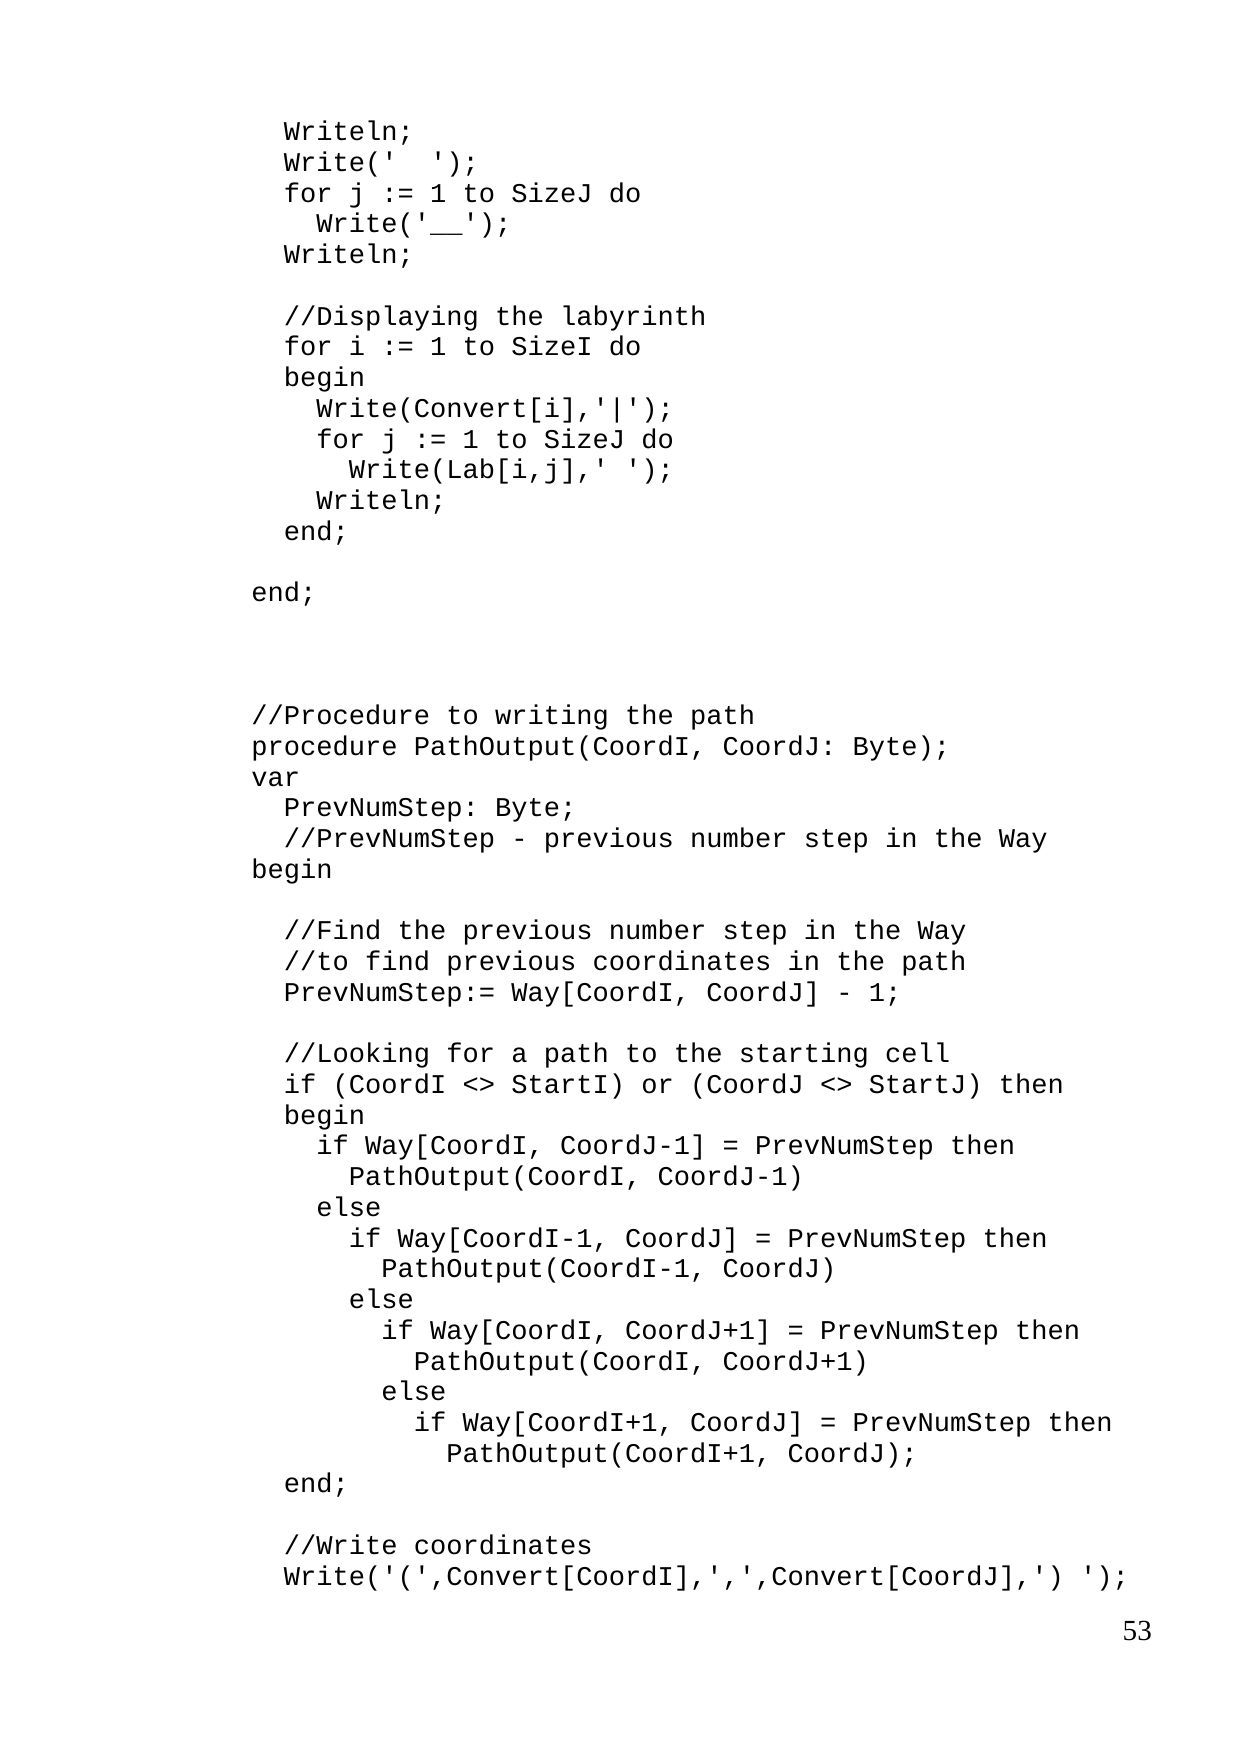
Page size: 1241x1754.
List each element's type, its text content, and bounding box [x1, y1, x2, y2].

text for j := 1 to SizeJ do [177, 179, 1152, 210]
text else [177, 1286, 1152, 1317]
text Writeln; [177, 487, 1152, 518]
text PrevNumStep: Byte; [177, 794, 1152, 825]
text procedure PathOutput(CoordI, CoordJ: Byte); [177, 733, 1152, 763]
text Write(' '); [177, 149, 1152, 179]
text //Looking for a path to the starting cell [177, 1040, 1152, 1071]
text //to find previous coordinates in the path [177, 948, 1152, 978]
text //Find the previous number step in the Way [177, 917, 1152, 948]
text Writeln; [177, 118, 1152, 149]
text PathOutput(CoordI+1, CoordJ); [177, 1439, 1152, 1470]
text Write('(',Convert[CoordI],',',Convert[CoordJ],') '); [177, 1562, 1152, 1593]
text PathOutput(CoordI, CoordJ+1) [177, 1347, 1152, 1378]
text //Displaying the labyrinth [177, 302, 1152, 333]
text Write(Convert[i],'|'); [177, 395, 1152, 425]
text if Way[CoordI, CoordJ+1] = PrevNumStep then [177, 1317, 1152, 1347]
text if Way[CoordI, CoordJ-1] = PrevNumStep then [177, 1132, 1152, 1163]
text Write(Lab[i,j],' '); [177, 456, 1152, 487]
text if (CoordI <> StartI) or (CoordJ <> StartJ) then [177, 1071, 1152, 1101]
text if Way[CoordI+1, CoordJ] = PrevNumStep then [177, 1409, 1152, 1439]
text begin [177, 856, 1152, 886]
text PrevNumStep:= Way[CoordI, CoordJ] - 1; [177, 978, 1152, 1009]
text Writeln; [177, 241, 1152, 272]
text PathOutput(CoordI, CoordJ-1) [177, 1163, 1152, 1194]
text //Procedure to writing the path [177, 702, 1152, 733]
text PathOutput(CoordI-1, CoordJ) [177, 1255, 1152, 1286]
text var [177, 763, 1152, 794]
text for i := 1 to SizeI do [177, 333, 1152, 364]
text end; [177, 518, 1152, 548]
text //PrevNumStep - previous number step in the Way [177, 825, 1152, 856]
text end; [177, 579, 1152, 610]
text else [177, 1194, 1152, 1224]
text else [177, 1378, 1152, 1409]
text Write('__'); [177, 210, 1152, 241]
text end; [177, 1470, 1152, 1501]
text begin [177, 364, 1152, 395]
text //Write coordinates [177, 1532, 1152, 1562]
text begin [177, 1101, 1152, 1132]
text for j := 1 to SizeJ do [177, 425, 1152, 456]
text if Way[CoordI-1, CoordJ] = PrevNumStep then [177, 1224, 1152, 1255]
